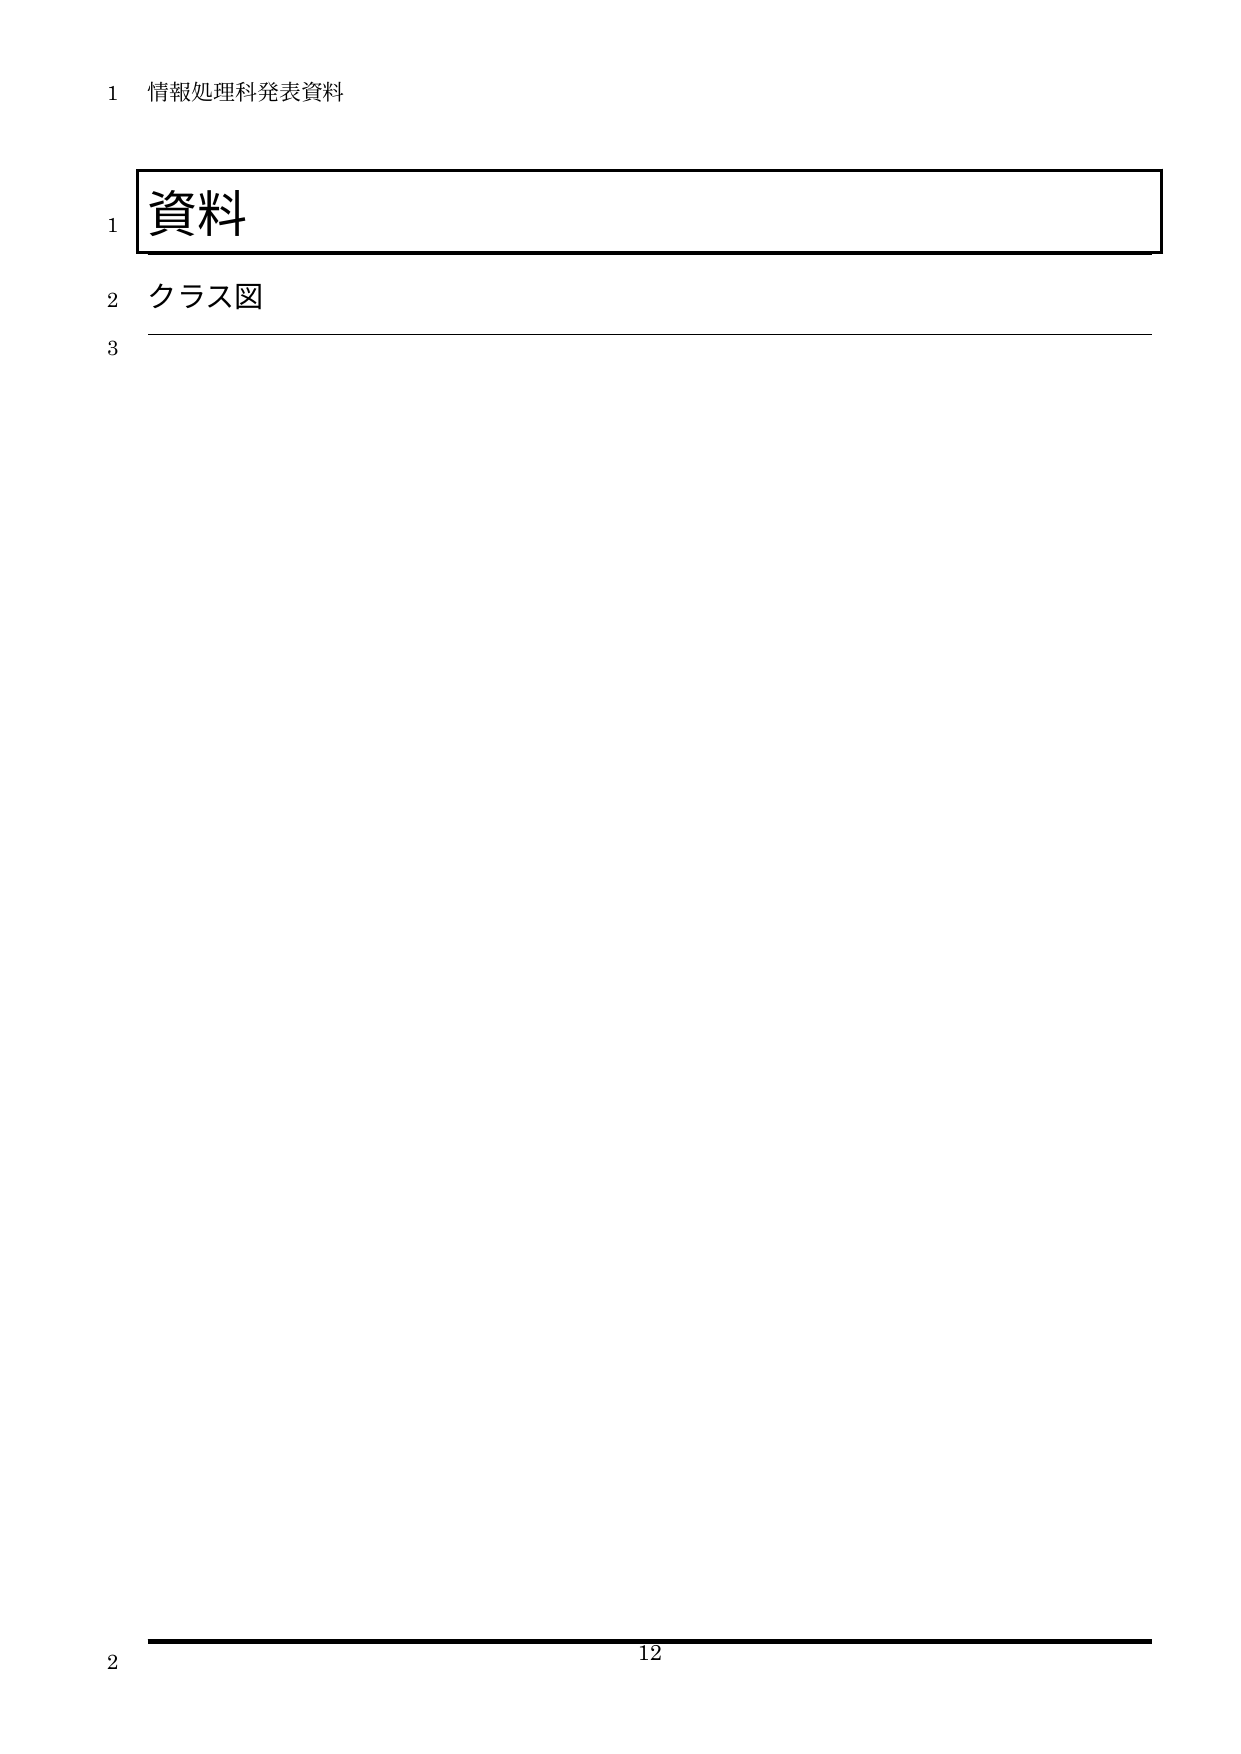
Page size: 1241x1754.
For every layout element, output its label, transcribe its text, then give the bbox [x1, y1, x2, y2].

text クラス図 [148, 255, 1152, 334]
text 資料 [139, 172, 1160, 251]
